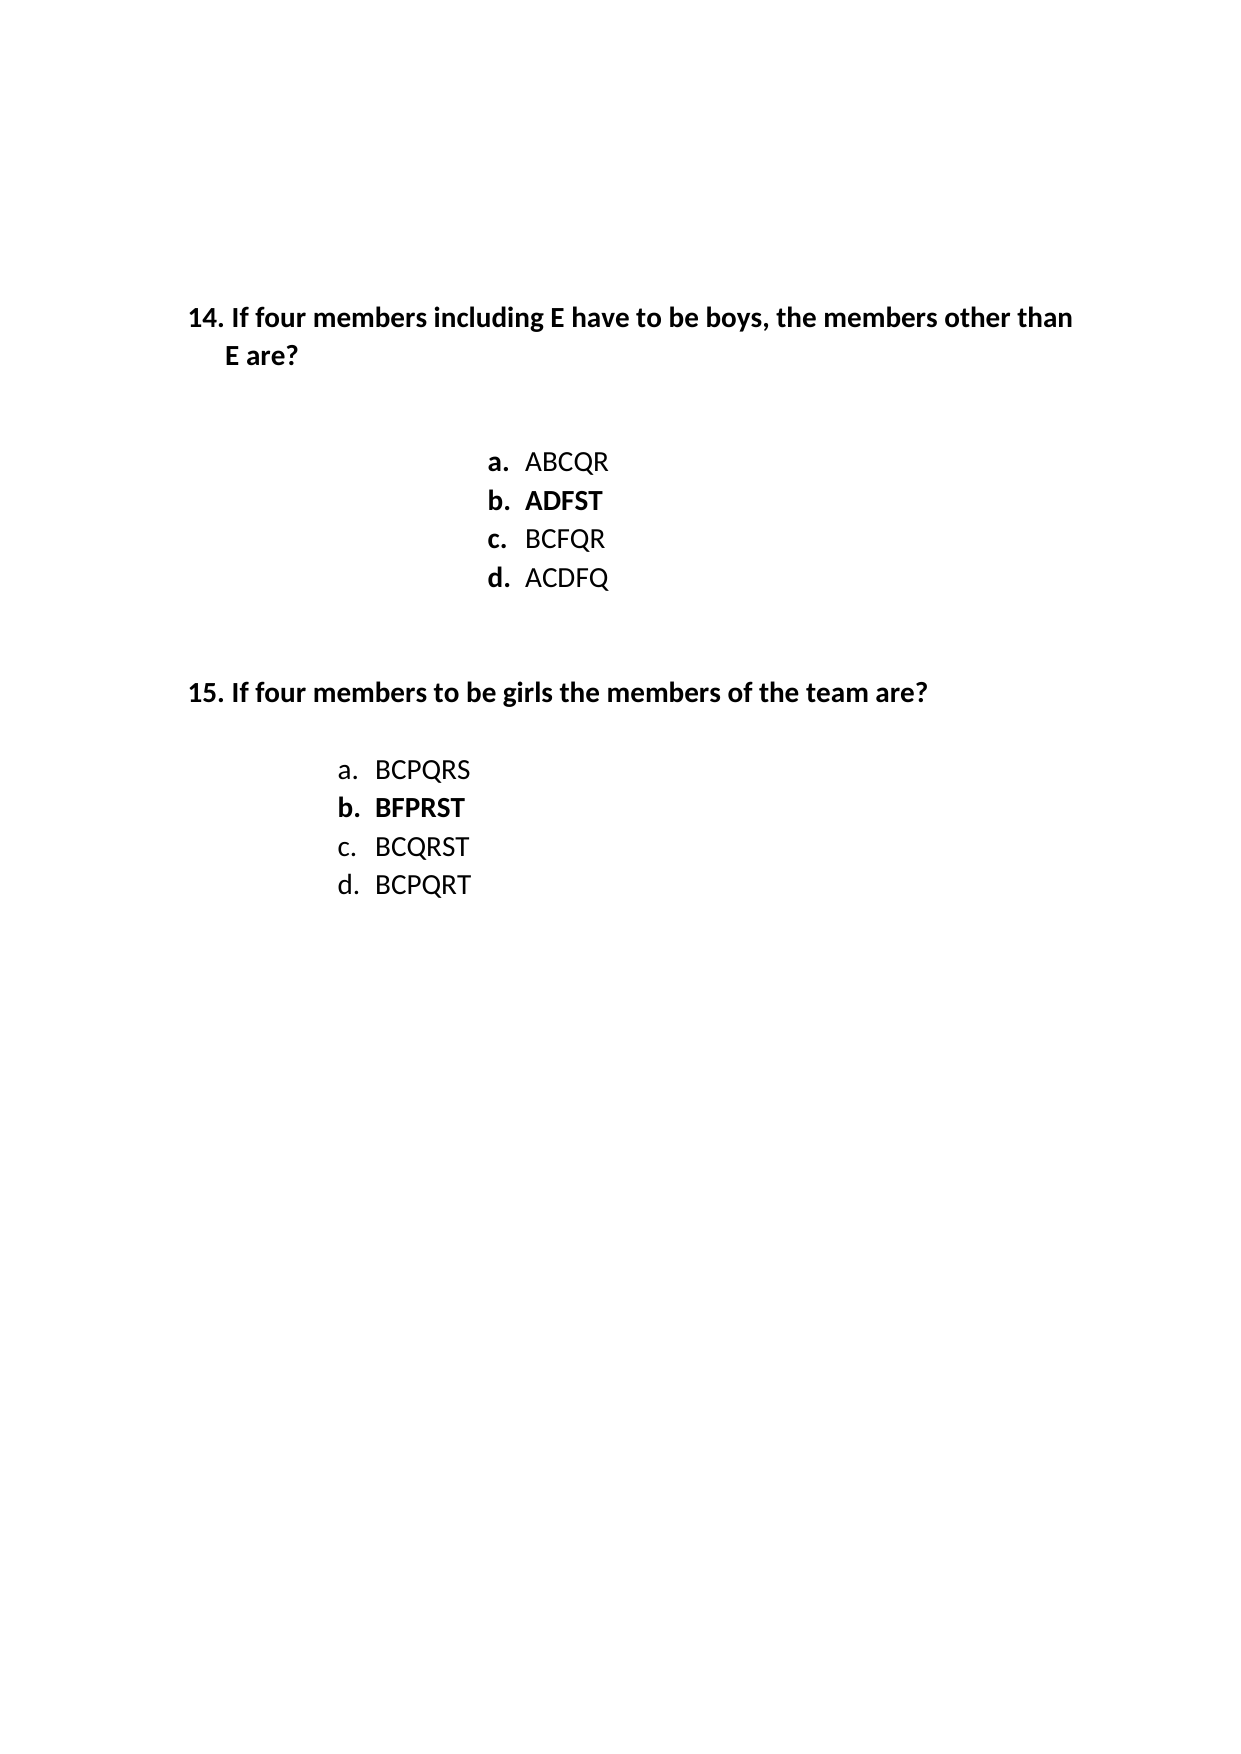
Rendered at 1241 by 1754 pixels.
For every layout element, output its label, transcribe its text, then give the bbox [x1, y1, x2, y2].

list BCFQR [487, 520, 1090, 556]
list BCQRST [337, 828, 1090, 863]
list If four members including E have to be boys, the members other than E are? [187, 299, 1090, 373]
list BCPQRS [337, 751, 1090, 787]
list BCPQRT [337, 866, 1090, 902]
list ACDFQ [487, 559, 1090, 594]
list If four members to be girls the members of the team are? [187, 674, 1090, 710]
list BFPRST [337, 789, 1090, 825]
list ABCQR [487, 443, 1090, 479]
list ADFST [487, 482, 1090, 518]
